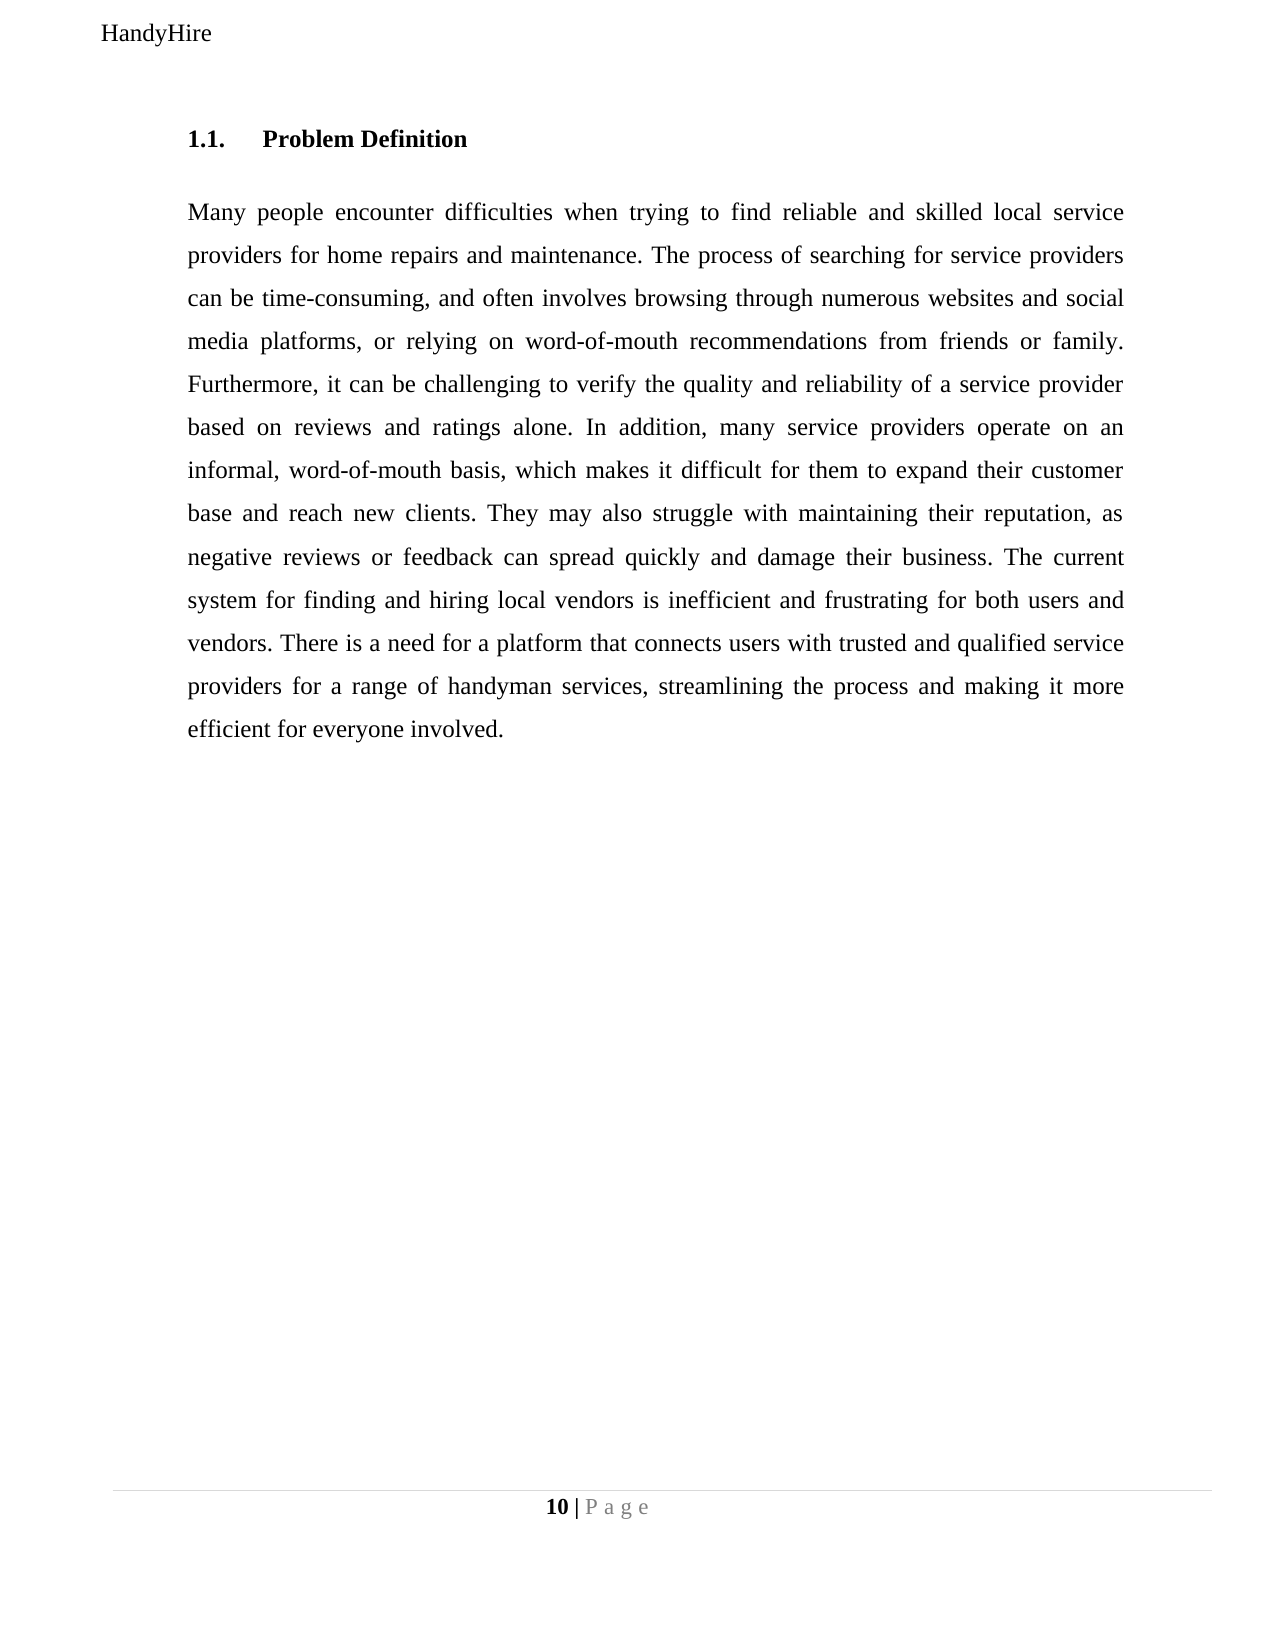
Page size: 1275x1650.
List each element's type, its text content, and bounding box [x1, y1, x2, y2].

text Many people encounter difficulties when trying to find reliable and skilled local service providers for home repairs and maintenance. The process of searching for service providers can be time-consuming, and often involves browsing through numerous websites and social media platforms, or relying on word-of-mouth recommendations from friends or family. Furthermore, it can be challenging to verify the quality and reliability of a service provider based on reviews and ratings alone. In addition, many service providers operate on an informal, word-of-mouth basis, which makes it difficult for them to expand their customer base and reach new clients. They may also struggle with maintaining their reputation, as negative reviews or feedback can spread quickly and damage their business. The current system for finding and hiring local vendors is inefficient and frustrating for both users and vendors. There is a need for a platform that connects users with trusted and qualified service providers for a range of handyman services, streamlining the process and making it more efficient for everyone involved. [187, 197, 1125, 743]
list Problem Definition [187, 124, 1125, 153]
